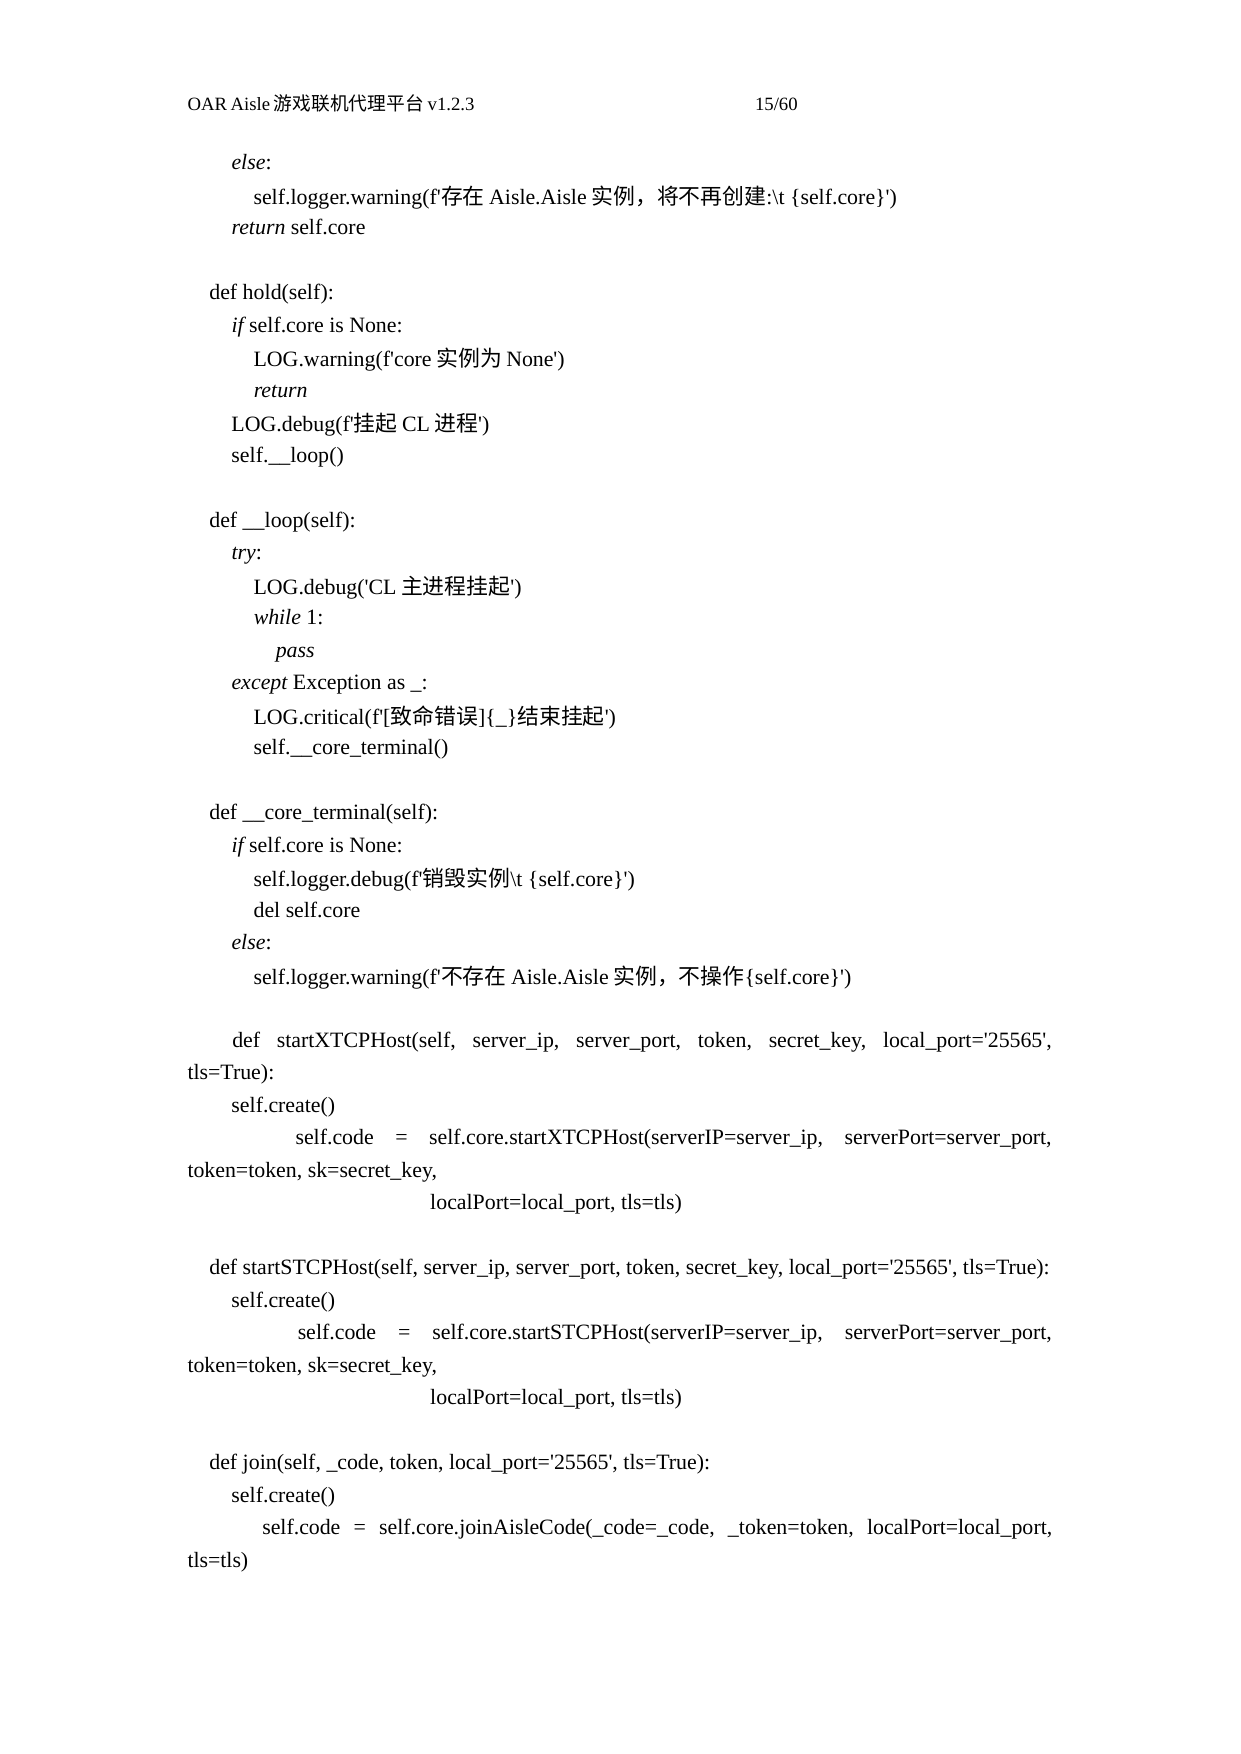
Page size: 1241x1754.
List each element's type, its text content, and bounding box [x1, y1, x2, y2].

text localPort=local_port, tls=tls) [187, 1186, 1053, 1218]
text return [187, 373, 1053, 406]
text self.logger.warning(f'不存在Aisle.Aisle实例，不操作{self.core}') [187, 958, 1053, 991]
text else: [187, 146, 1053, 178]
text self.code = self.core.startSTCPHost(serverIP=server_ip, serverPort=server_port, token=token, sk=secret_key, [187, 1316, 1053, 1381]
text self.code = self.core.joinAisleCode(_code=_code, _token=token, localPort=local_port, tls=tls) [187, 1511, 1053, 1576]
text def __loop(self): [187, 503, 1053, 536]
text pass [187, 633, 1053, 666]
text LOG.debug(f'挂起CL进程') [187, 406, 1053, 438]
text localPort=local_port, tls=tls) [187, 1381, 1053, 1413]
text self.__loop() [187, 438, 1053, 471]
text if self.core is None: [187, 828, 1053, 861]
text except Exception as _: [187, 666, 1053, 698]
text try: [187, 536, 1053, 568]
text def startSTCPHost(self, server_ip, server_port, token, secret_key, local_port='25565', tls=True): [187, 1251, 1053, 1283]
text LOG.warning(f'core实例为None') [187, 341, 1053, 373]
text self.create() [187, 1283, 1053, 1316]
text self.logger.debug(f'销毁实例\t {self.core}') [187, 861, 1053, 893]
text def hold(self): [187, 276, 1053, 308]
text def join(self, _code, token, local_port='25565', tls=True): [187, 1446, 1053, 1478]
text else: [187, 926, 1053, 958]
text LOG.critical(f'[致命错误]{_}结束挂起') [187, 698, 1053, 731]
text def startXTCPHost(self, server_ip, server_port, token, secret_key, local_port='25565', tls=True): [187, 1023, 1053, 1088]
text while 1: [187, 601, 1053, 633]
text self.logger.warning(f'存在Aisle.Aisle实例，将不再创建:\t {self.core}') [187, 178, 1053, 211]
text self.__core_terminal() [187, 731, 1053, 763]
text def __core_terminal(self): [187, 796, 1053, 828]
text self.code = self.core.startXTCPHost(serverIP=server_ip, serverPort=server_port, token=token, sk=secret_key, [187, 1121, 1053, 1186]
text return self.core [187, 211, 1053, 243]
text del self.core [187, 893, 1053, 926]
text if self.core is None: [187, 308, 1053, 341]
text self.create() [187, 1478, 1053, 1511]
text self.create() [187, 1088, 1053, 1121]
text LOG.debug('CL主进程挂起') [187, 568, 1053, 601]
